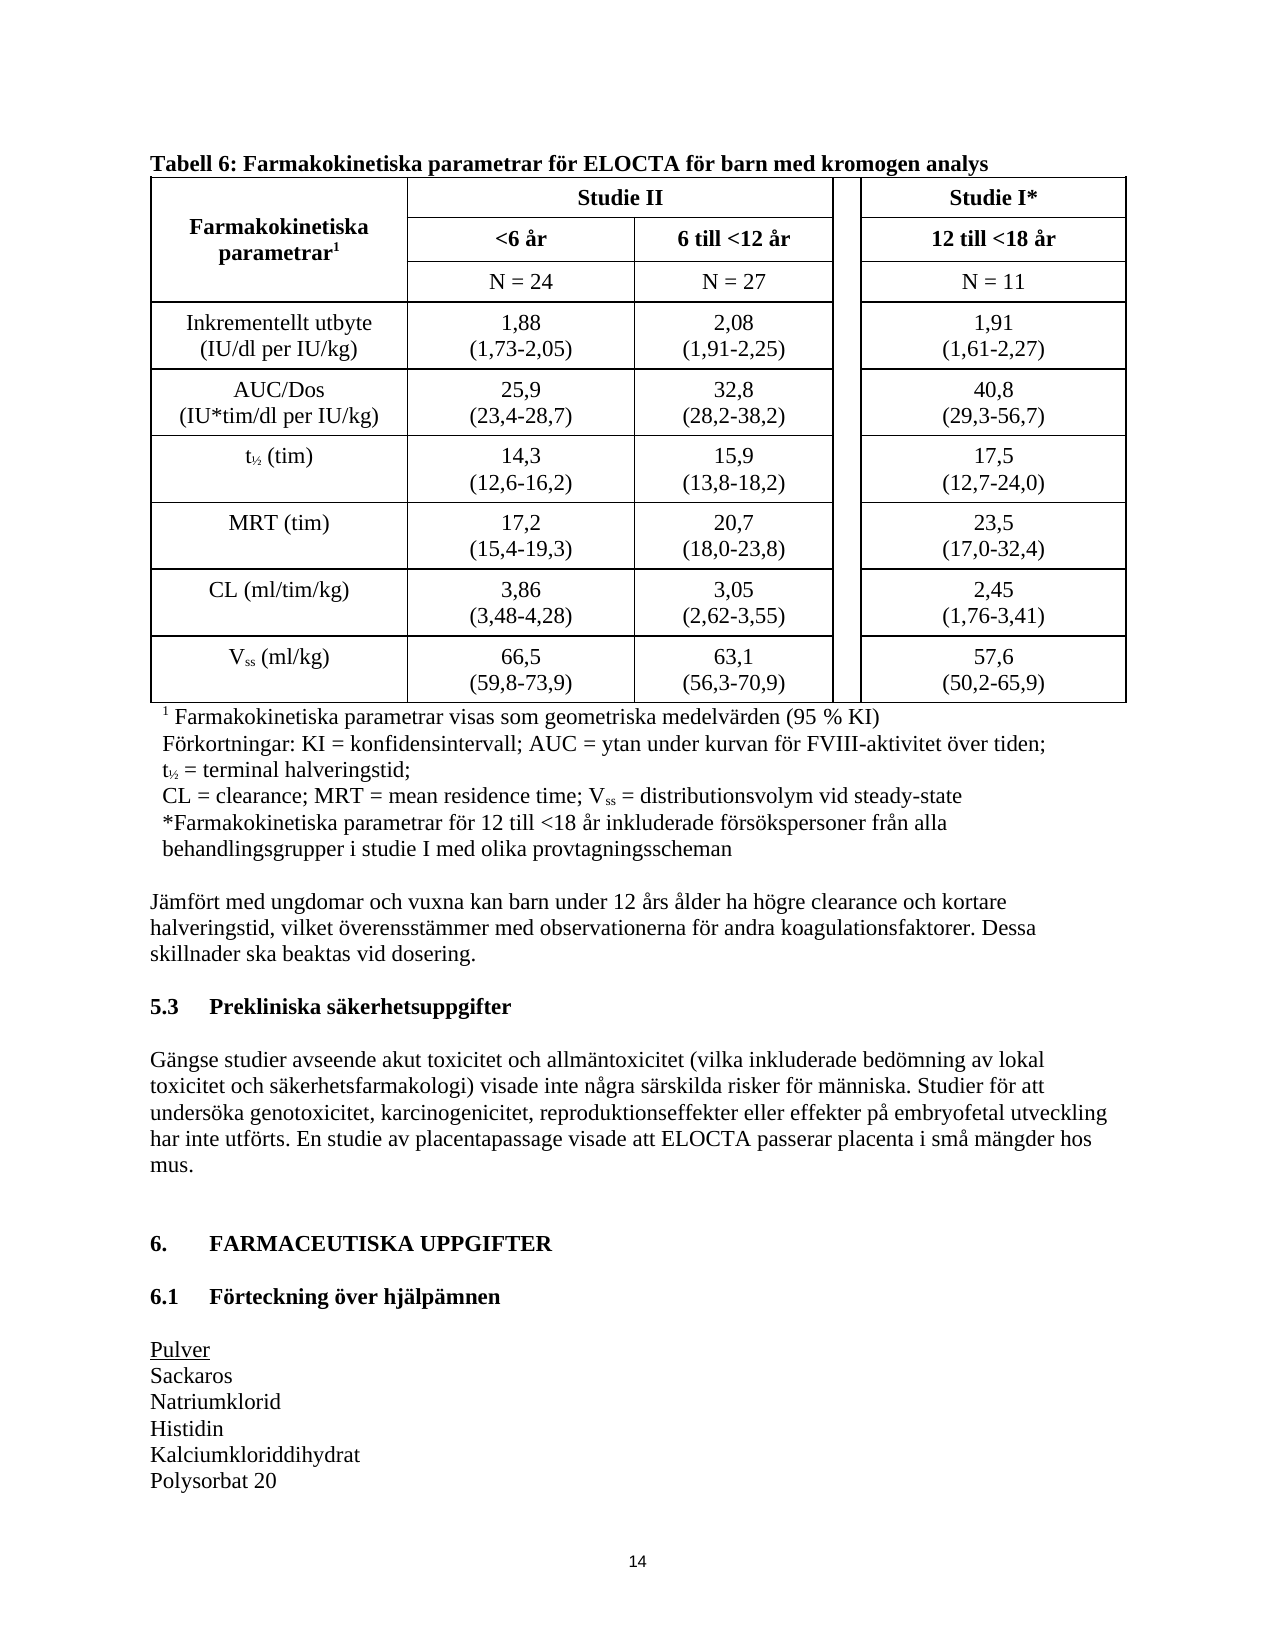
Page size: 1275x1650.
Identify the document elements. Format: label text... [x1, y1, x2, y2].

text Sackaros [150, 1362, 1125, 1388]
table_header [834, 178, 860, 702]
table_cell 12 till <18 år [862, 218, 1125, 261]
table_header Studie I* [862, 178, 1125, 217]
table_header Studie II [408, 178, 832, 217]
text Histidin [150, 1415, 1125, 1441]
table_cell Inkrementellt utbyte (IU/dl per IU/kg) [152, 303, 407, 368]
table_cell 6 till <12 år [635, 218, 832, 261]
table_cell 2,45 (1,76-3,41) [862, 570, 1125, 635]
table_cell 15,9 (13,8-18,2) [635, 436, 832, 501]
table_cell 66,5 (59,8-73,9) [408, 637, 634, 702]
table_cell N = 11 [862, 262, 1125, 301]
table_cell 1 Farmakokinetiska parametrar visas som geometriska medelvärden (95 % KI) Förkortningar: KI = konfidensintervall; AUC = ytan under kurvan för FVIII-aktivitet över tiden; t½ = terminal halveringstid; CL = clearance; MRT = mean residence time; Vss = distributionsvolym vid steady-state *Farmakokinetiska parametrar för 12 till <18 år inkluderade försökspersoner från alla behandlingsgrupper i studie I med olika provtagningsscheman [151, 703, 1126, 861]
table_cell 57,6 (50,2-65,9) [862, 637, 1125, 702]
table_cell 32,8 (28,2-38,2) [635, 370, 832, 434]
text 6.1 Förteckning över hjälpämnen [150, 1283, 1125, 1309]
table_cell 3,05 (2,62-3,55) [635, 570, 832, 635]
table_cell MRT (tim) [152, 503, 407, 568]
table_cell Vss (ml/kg) [152, 637, 407, 702]
text 5.3 Prekliniska säkerhetsuppgifter [150, 993, 1125, 1019]
table_cell 17,5 (12,7-24,0) [862, 436, 1125, 501]
text Pulver [150, 1336, 1125, 1362]
table_cell 3,86 (3,48-4,28) [408, 570, 634, 635]
table_cell 1,91 (1,61-2,27) [862, 303, 1125, 368]
table_cell N = 24 [408, 262, 634, 301]
table_cell 17,2 (15,4-19,3) [408, 503, 634, 568]
table_cell t½ (tim) [152, 436, 407, 501]
table_cell 25,9 (23,4-28,7) [408, 370, 634, 434]
table_cell 23,5 (17,0-32,4) [862, 503, 1125, 568]
table_cell 40,8 (29,3-56,7) [862, 370, 1125, 434]
text Polysorbat 20 [150, 1467, 1125, 1494]
table_cell 1,88 (1,73-2,05) [408, 303, 634, 368]
table_cell 14,3 (12,6-16,2) [408, 436, 634, 501]
text Gängse studier avseende akut toxicitet och allmäntoxicitet (vilka inkluderade bedömning av lokal toxicitet och säkerhetsfarmakologi) visade inte några särskilda risker för människa. Studier för att undersöka genotoxicitet, karcinogenicitet, reproduktionseffekter eller effekter på embryofetal utveckling har inte utförts. En studie av placentapassage visade att ELOCTA passerar placenta i små mängder hos mus. [150, 1046, 1125, 1178]
table_cell <6 år [408, 218, 634, 261]
table_cell AUC/Dos (IU*tim/dl per IU/kg) [152, 370, 407, 434]
text 6. FARMACEUTISKA UPPGIFTER [150, 1230, 1125, 1257]
table_cell CL (ml/tim/kg) [152, 570, 407, 635]
table_header Farmakokinetiska parametrar1 [152, 178, 407, 301]
text Kalciumkloriddihydrat [150, 1441, 1125, 1467]
table_cell 2,08 (1,91-2,25) [635, 303, 832, 368]
text Tabell 6: Farmakokinetiska parametrar för ELOCTA för barn med kromogen analys [150, 150, 1125, 176]
table_cell 63,1 (56,3-70,9) [635, 637, 832, 702]
text Natriumklorid [150, 1388, 1125, 1415]
table_cell 20,7 (18,0-23,8) [635, 503, 832, 568]
text Jämfört med ungdomar och vuxna kan barn under 12 års ålder ha högre clearance och kortare halveringstid, vilket överensstämmer med observationerna för andra koagulationsfaktorer. Dessa skillnader ska beaktas vid dosering. [150, 888, 1125, 967]
table_cell N = 27 [635, 262, 832, 301]
